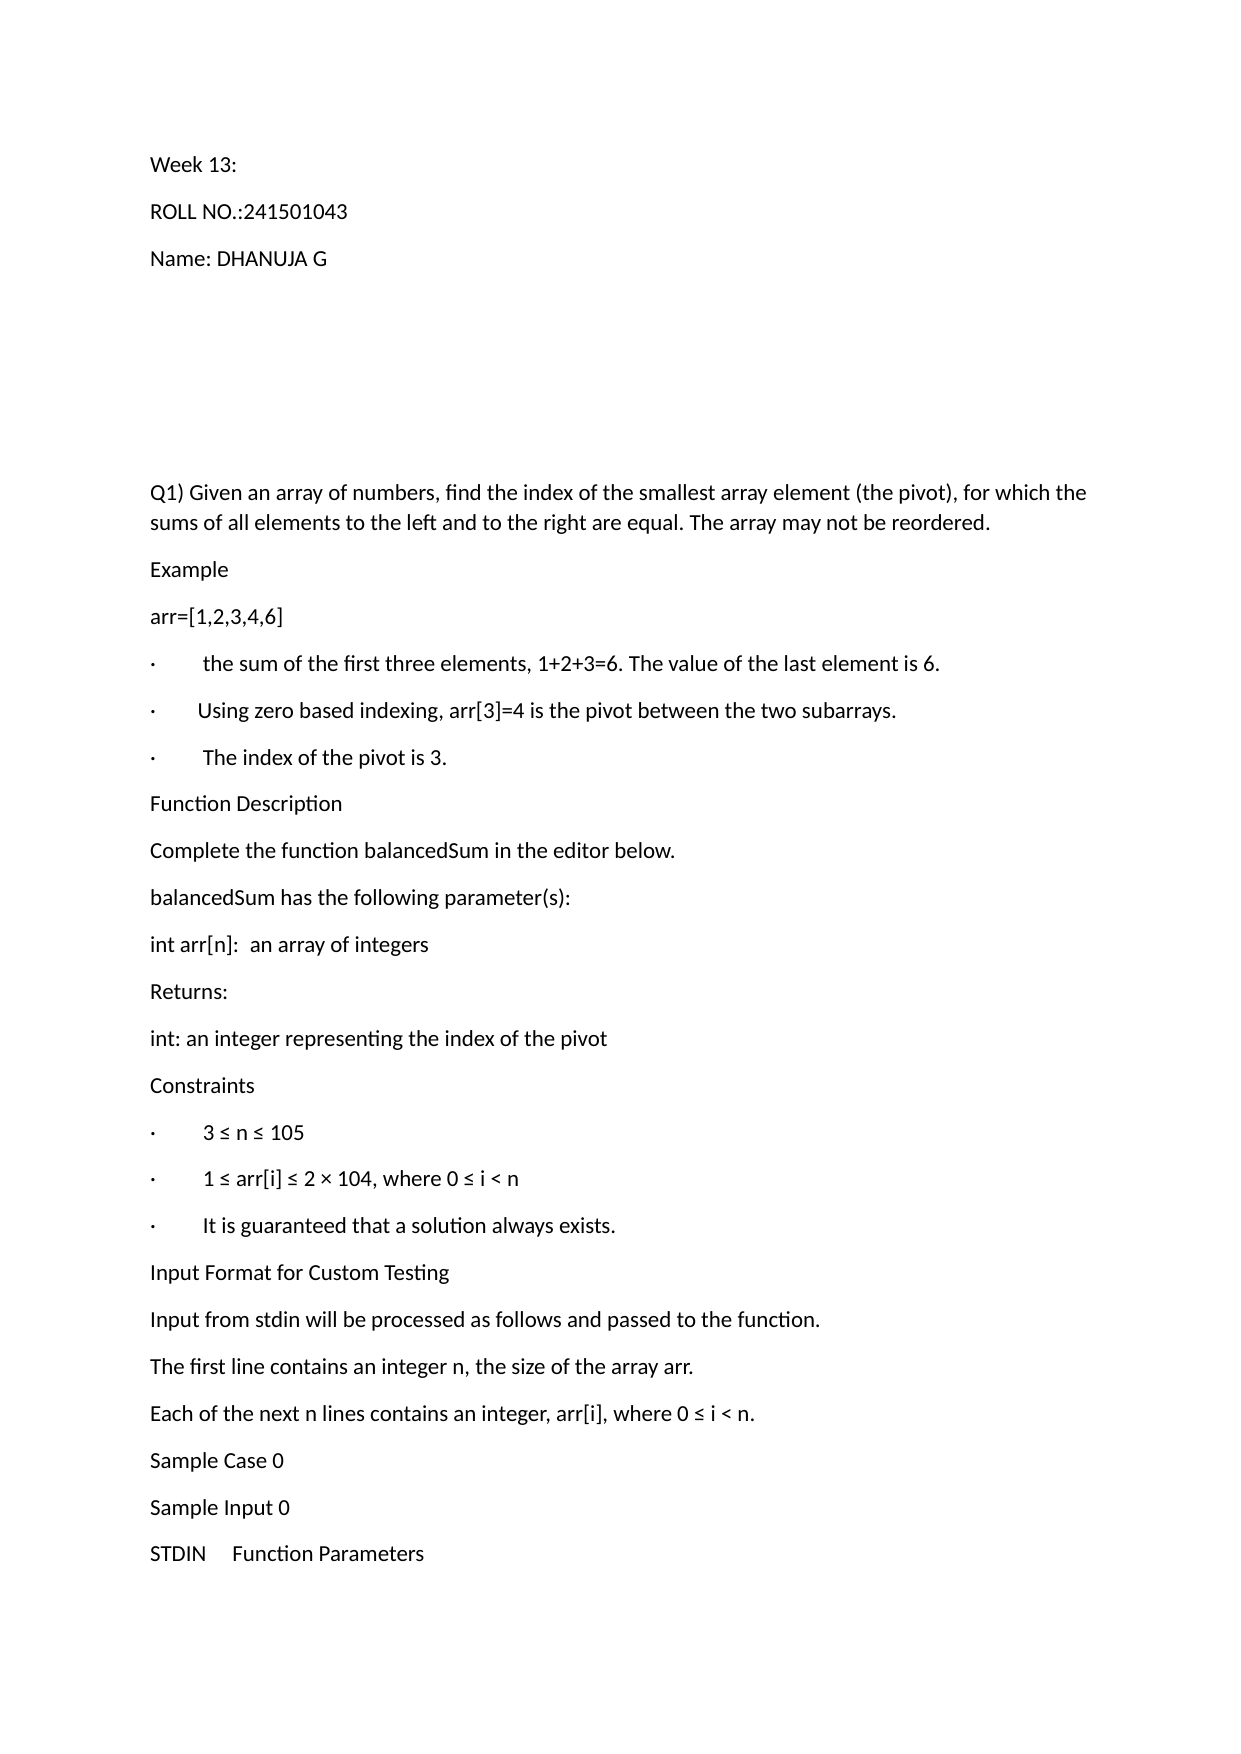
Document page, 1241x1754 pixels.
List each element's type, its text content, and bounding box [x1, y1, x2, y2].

text Sample Input 0 [150, 1493, 1090, 1521]
text Each of the next n lines contains an integer, arr[i], where 0 ≤ i < n. [150, 1399, 1090, 1427]
text · the sum of the first three elements, 1+2+3=6. The value of the last element is 6. [150, 649, 1090, 677]
text int arr[n]: an array of integers [150, 930, 1090, 958]
text int: an integer representing the index of the pivot [150, 1024, 1090, 1052]
text Input Format for Custom Testing [150, 1258, 1090, 1286]
text · 3 ≤ n ≤ 105 [150, 1118, 1090, 1146]
text Sample Case 0 [150, 1446, 1090, 1474]
text Returns: [150, 977, 1090, 1005]
text Q1) Given an array of numbers, find the index of the smallest array element (the pivot), for which the sums of all elements to the left and to the right are equal. The array may not be reordered. [150, 478, 1090, 536]
text · The index of the pivot is 3. [150, 743, 1090, 771]
text Complete the function balancedSum in the editor below. [150, 836, 1090, 864]
text arr=[1,2,3,4,6] [150, 602, 1090, 630]
text ROLL NO.:241501043 [150, 197, 1090, 225]
text The first line contains an integer n, the size of the array arr. [150, 1352, 1090, 1380]
text Input from stdin will be processed as follows and passed to the function. [150, 1305, 1090, 1333]
text Example [150, 555, 1090, 583]
text · Using zero based indexing, arr[3]=4 is the pivot between the two subarrays. [150, 696, 1090, 724]
text Function Description [150, 789, 1090, 818]
text balancedSum has the following parameter(s): [150, 883, 1090, 911]
text Name: DHANUJA G [150, 244, 1090, 272]
text · 1 ≤ arr[i] ≤ 2 × 104, where 0 ≤ i < n [150, 1164, 1090, 1193]
text · It is guaranteed that a solution always exists. [150, 1211, 1090, 1239]
text Week 13: [150, 150, 1090, 178]
text STDIN Function Parameters [150, 1539, 1090, 1568]
text Constraints [150, 1071, 1090, 1099]
